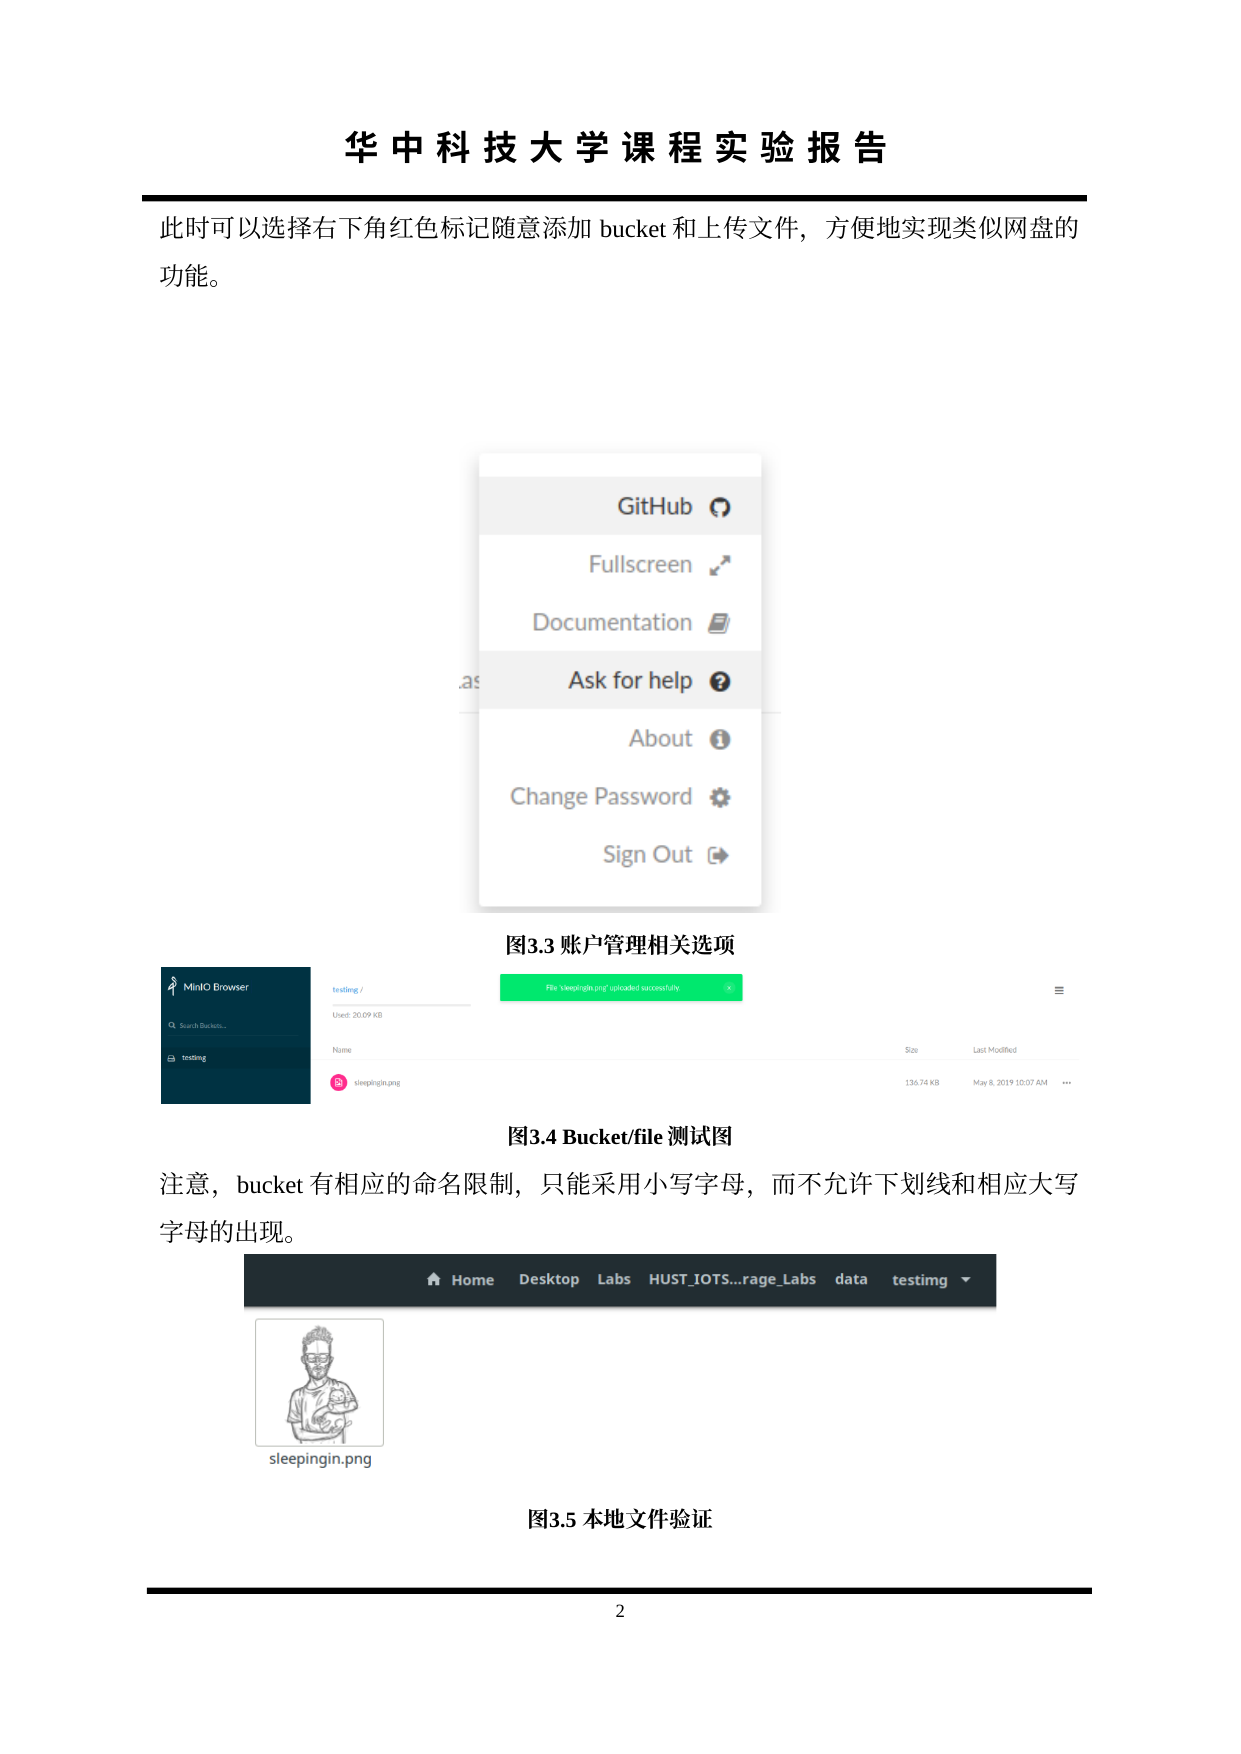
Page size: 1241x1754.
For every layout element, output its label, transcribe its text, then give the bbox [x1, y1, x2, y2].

picture [188, 984, 196, 990]
text 注意，bucket有相应的命名限制，只能采用小写字母，而不允许下划线和相应大写字母的出现。 [159, 1159, 1081, 1255]
text 图3.4 Bucket/file测试图 [159, 1111, 1081, 1159]
picture [244, 1254, 997, 1487]
picture [183, 1056, 205, 1062]
picture [227, 986, 246, 990]
text 此时可以选择右下角红色标记随意添加bucket和上传文件，方便地实现类似网盘的功能。 [159, 203, 1081, 298]
picture [311, 967, 1080, 1104]
text 图3.5 本地文件验证 [159, 1494, 1081, 1542]
picture [459, 441, 782, 913]
text 图3.3 账户管理相关选项 [159, 920, 1081, 968]
